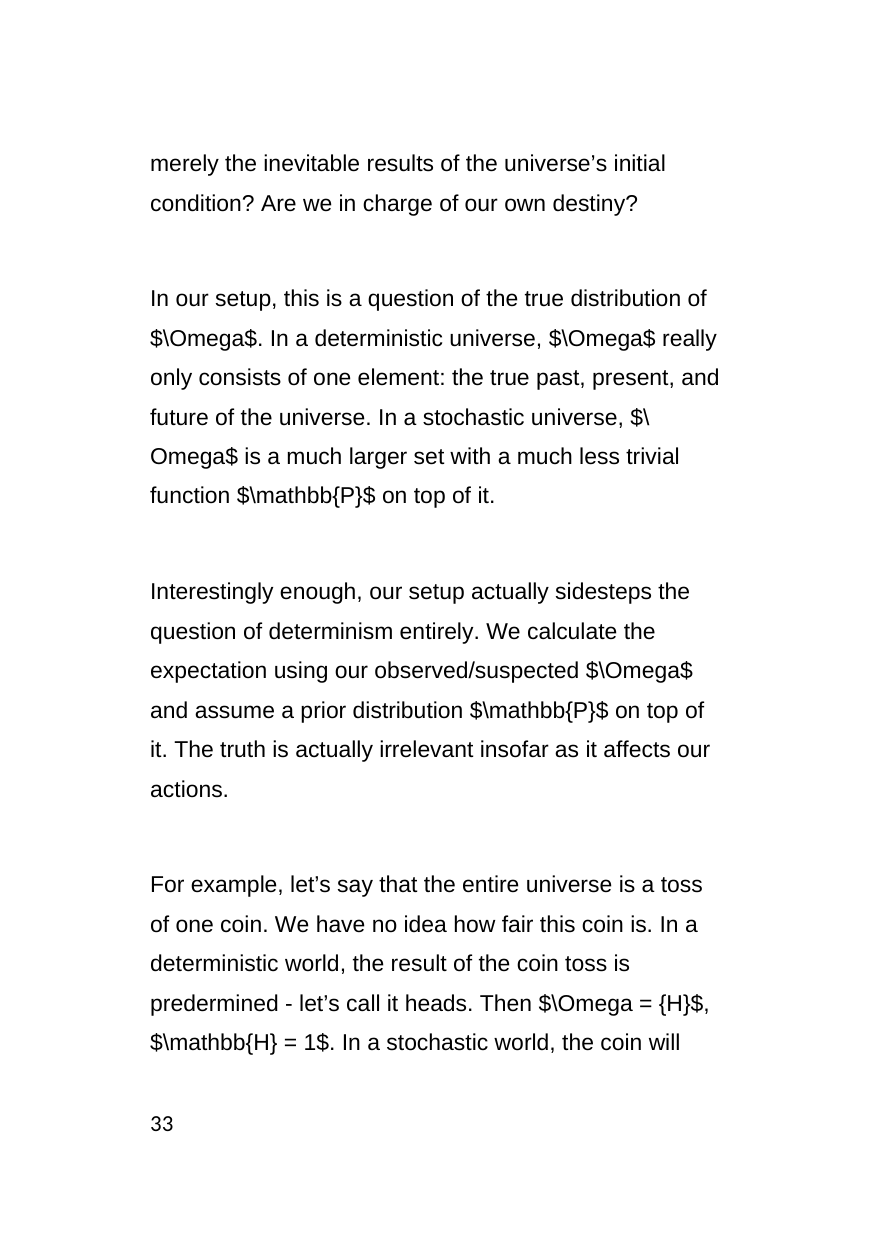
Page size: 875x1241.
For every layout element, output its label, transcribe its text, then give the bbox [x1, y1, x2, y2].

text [150, 871, 724, 1055]
text In our setup, this is a question of the true distribution of $\Omega$. In a deterministic universe, $\Omega$ really only consists of one element: the true past, present, and future of the universe. In a stochastic universe, $\Omega$ is a much larger set with a much less trivial function $\mathbb{P}$ on top of it. [150, 285, 724, 509]
text Interestingly enough, our setup actually sidesteps the question of determinism entirely. We calculate the expectation using our observed/suspected $\Omega$ and assume a prior distribution $\mathbb{P}$ on top of it. The truth is actually irrelevant insofar as it affects our actions. [150, 578, 724, 802]
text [150, 150, 724, 216]
